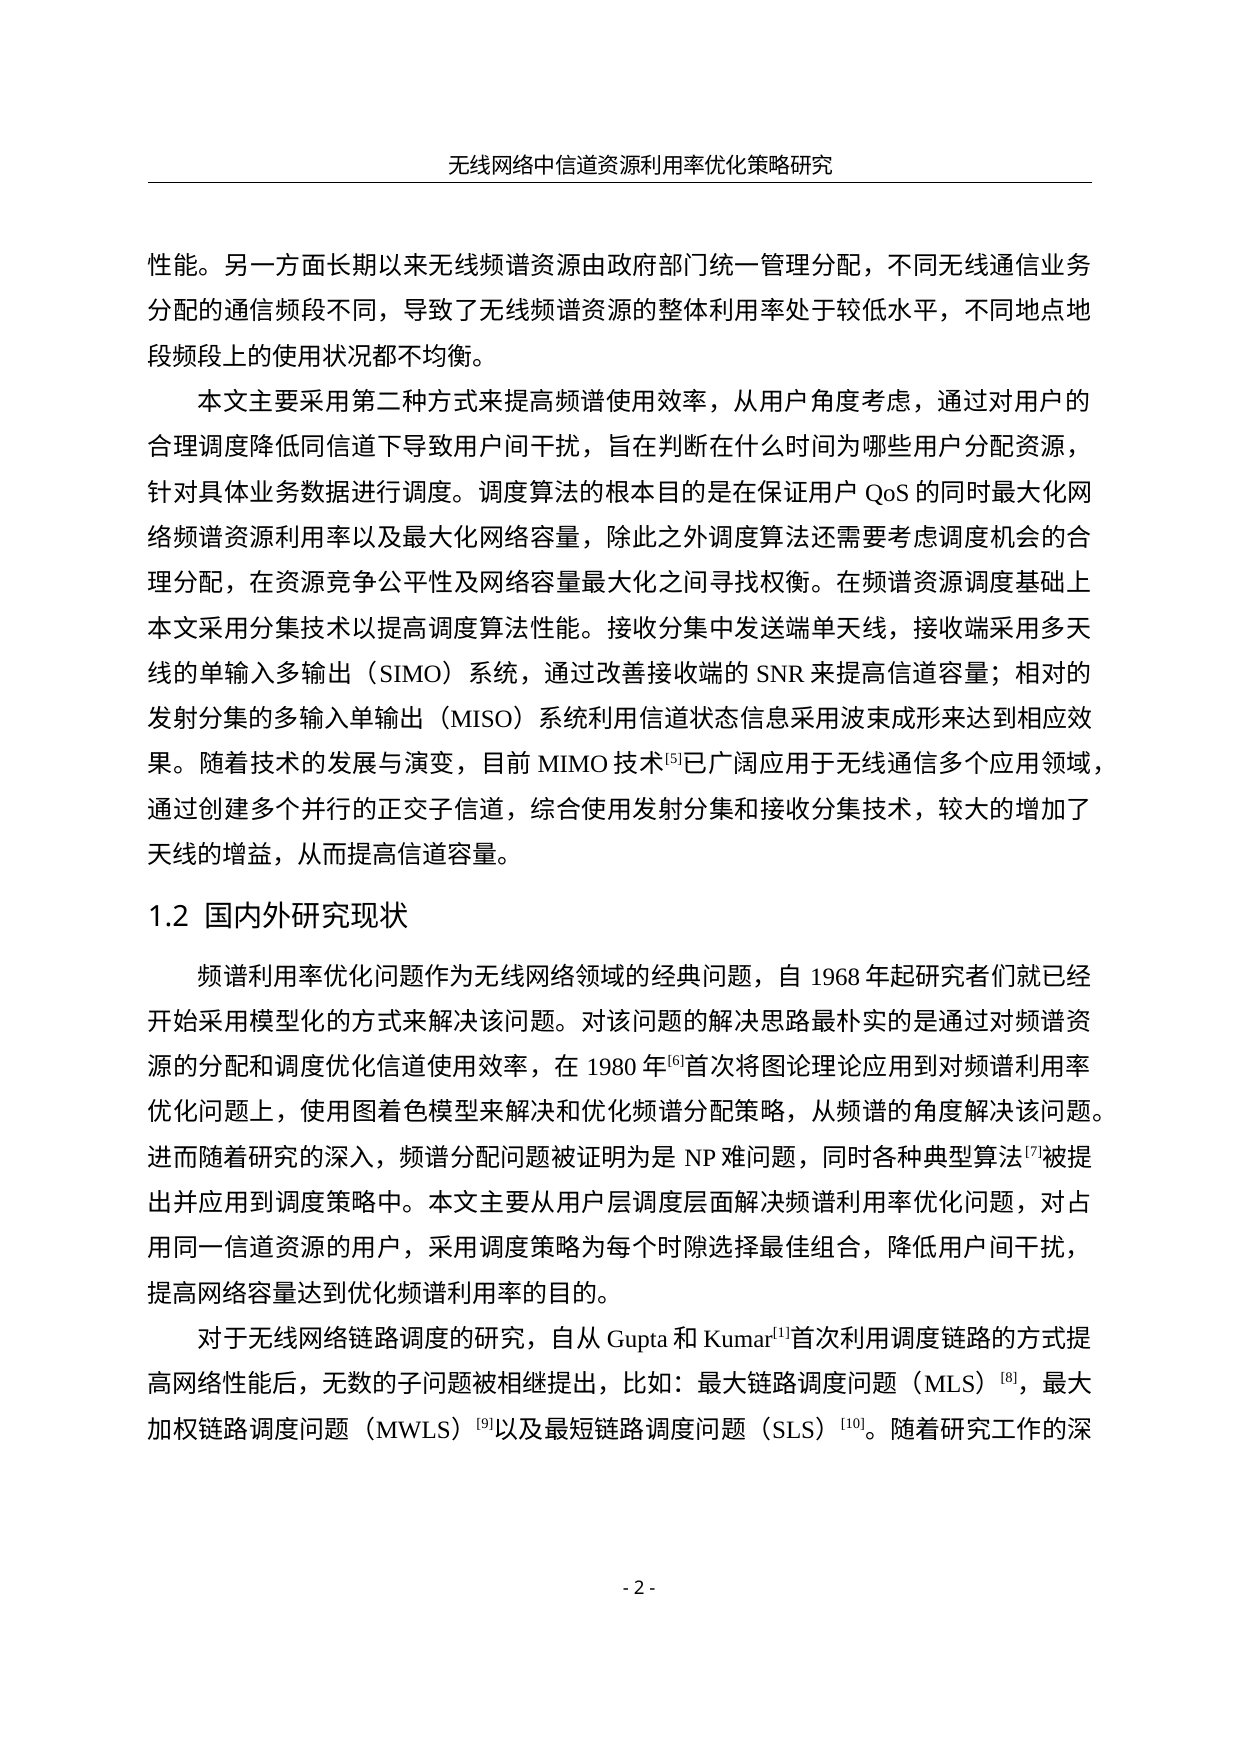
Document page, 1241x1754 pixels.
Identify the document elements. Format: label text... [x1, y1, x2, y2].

text 本文主要采用第二种方式来提高频谱使用效率，从用户角度考虑，通过对用户的合理调度降低同信道下导致用户间干扰，旨在判断在什么时间为哪些用户分配资源，针对具体业务数据进行调度。调度算法的根本目的是在保证用户QoS的同时最大化网络频谱资源利用率以及最大化网络容量，除此之外调度算法还需要考虑调度机会的合理分配，在资源竞争公平性及网络容量最大化之间寻找权衡。在频谱资源调度基础上本文采用分集技术以提高调度算法性能。接收分集中发送端单天线，接收端采用多天线的单输入多输出（SIMO）系统，通过改善接收端的SNR来提高信道容量；相对的发射分集的多输入单输出（MISO）系统利用信道状态信息采用波束成形来达到相应效果。随着技术的发展与演变，目前MIMO技术[5]已广阔应用于无线通信多个应用领域，通过创建多个并行的正交子信道，综合使用发射分集和接收分集技术，较大的增加了天线的增益，从而提高信道容量。 [148, 381, 1092, 871]
subtitle 1.2 国内外研究现状 [148, 892, 1092, 935]
text 频谱利用率优化问题作为无线网络领域的经典问题，自1968年起研究者们就已经开始采用模型化的方式来解决该问题。对该问题的解决思路最朴实的是通过对频谱资源的分配和调度优化信道使用效率，在1980年[6]首次将图论理论应用到对频谱利用率优化问题上，使用图着色模型来解决和优化频谱分配策略，从频谱的角度解决该问题。进而随着研究的深入，频谱分配问题被证明为是NP难问题，同时各种典型算法[7]被提出并应用到调度策略中。本文主要从用户层调度层面解决频谱利用率优化问题，对占用同一信道资源的用户，采用调度策略为每个时隙选择最佳组合，降低用户间干扰，提高网络容量达到优化频谱利用率的目的。 [148, 956, 1092, 1309]
